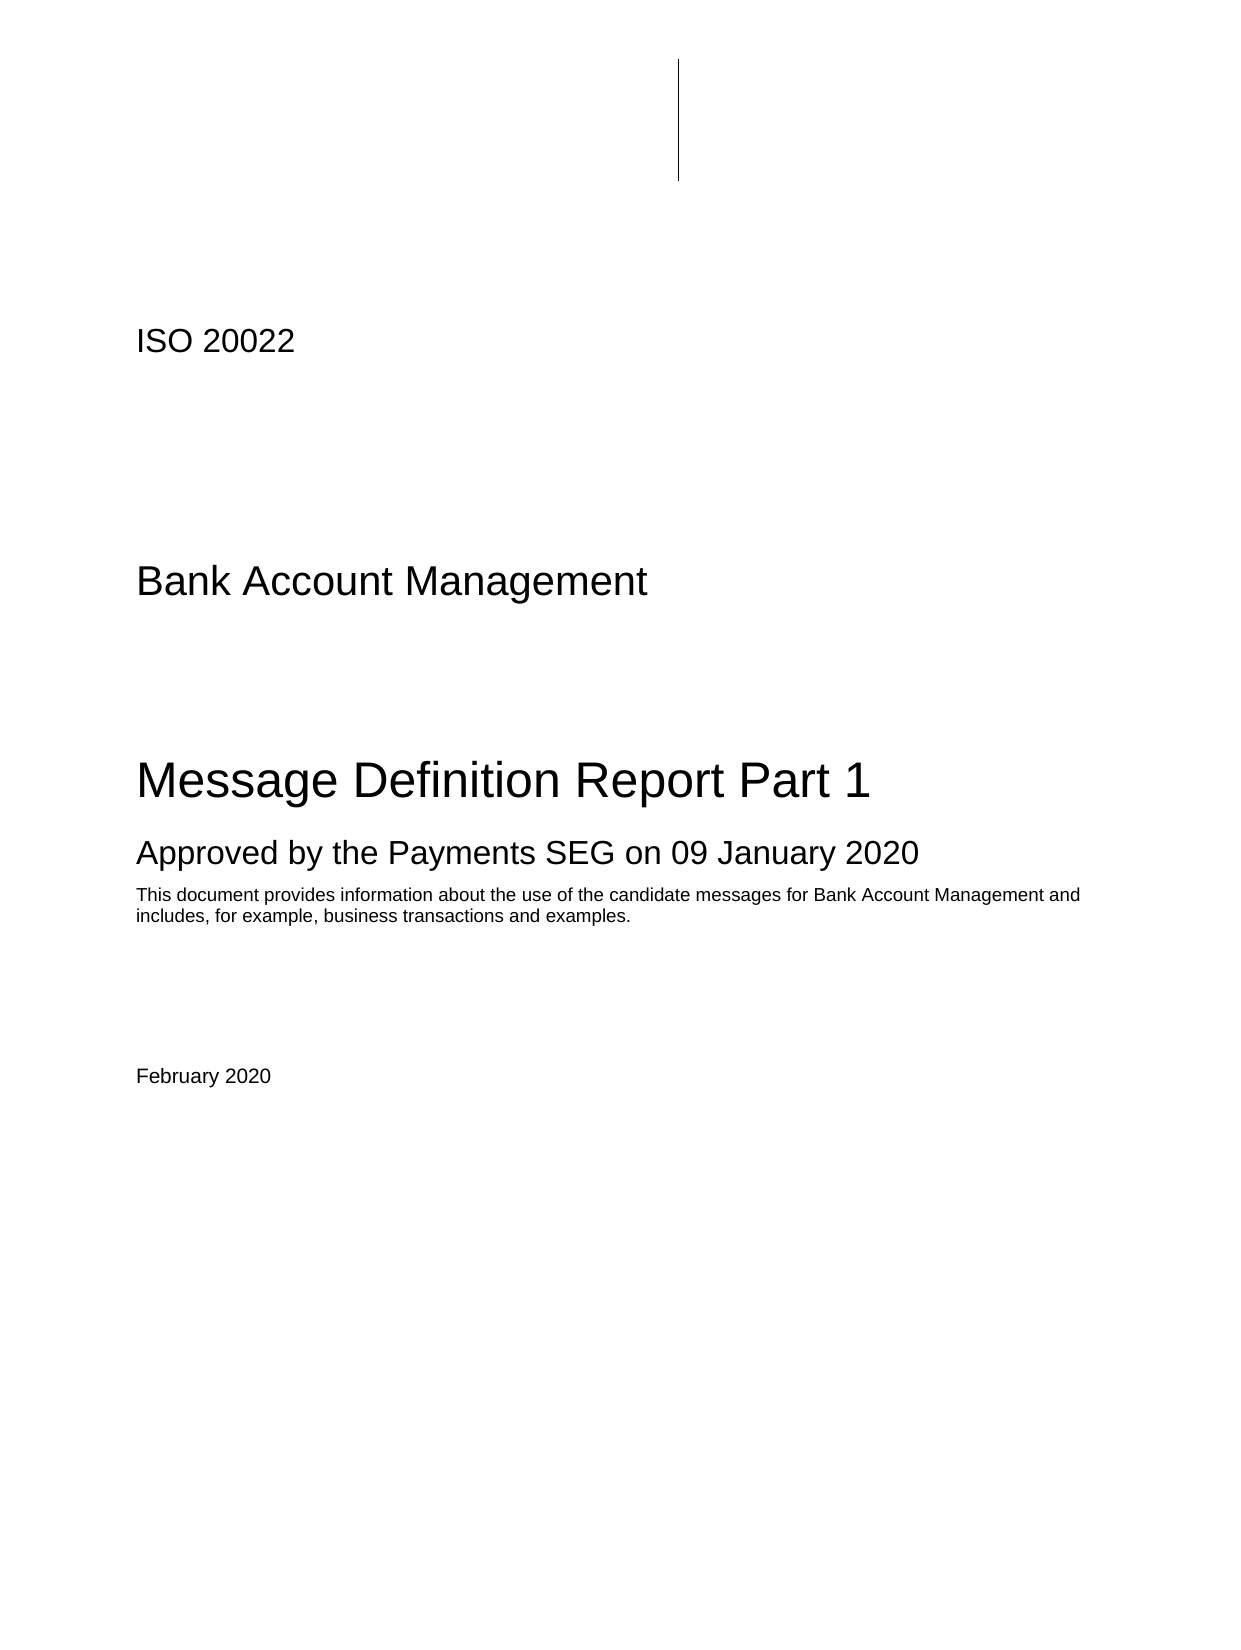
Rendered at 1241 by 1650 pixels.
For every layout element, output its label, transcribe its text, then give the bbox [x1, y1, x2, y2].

subtitle Approved by the Payments SEG on 09 January 2020 [136, 833, 1104, 871]
text February 2020 [136, 1064, 1104, 1088]
title This document provides information about the use of the candidate messages for Bank Account Management and includes, for example, business transactions and examples. [136, 884, 1104, 927]
text ISO 20022 [136, 322, 1104, 360]
text Bank Account Management [136, 556, 1104, 604]
title Message Definition Report Part 1 [136, 750, 1104, 808]
